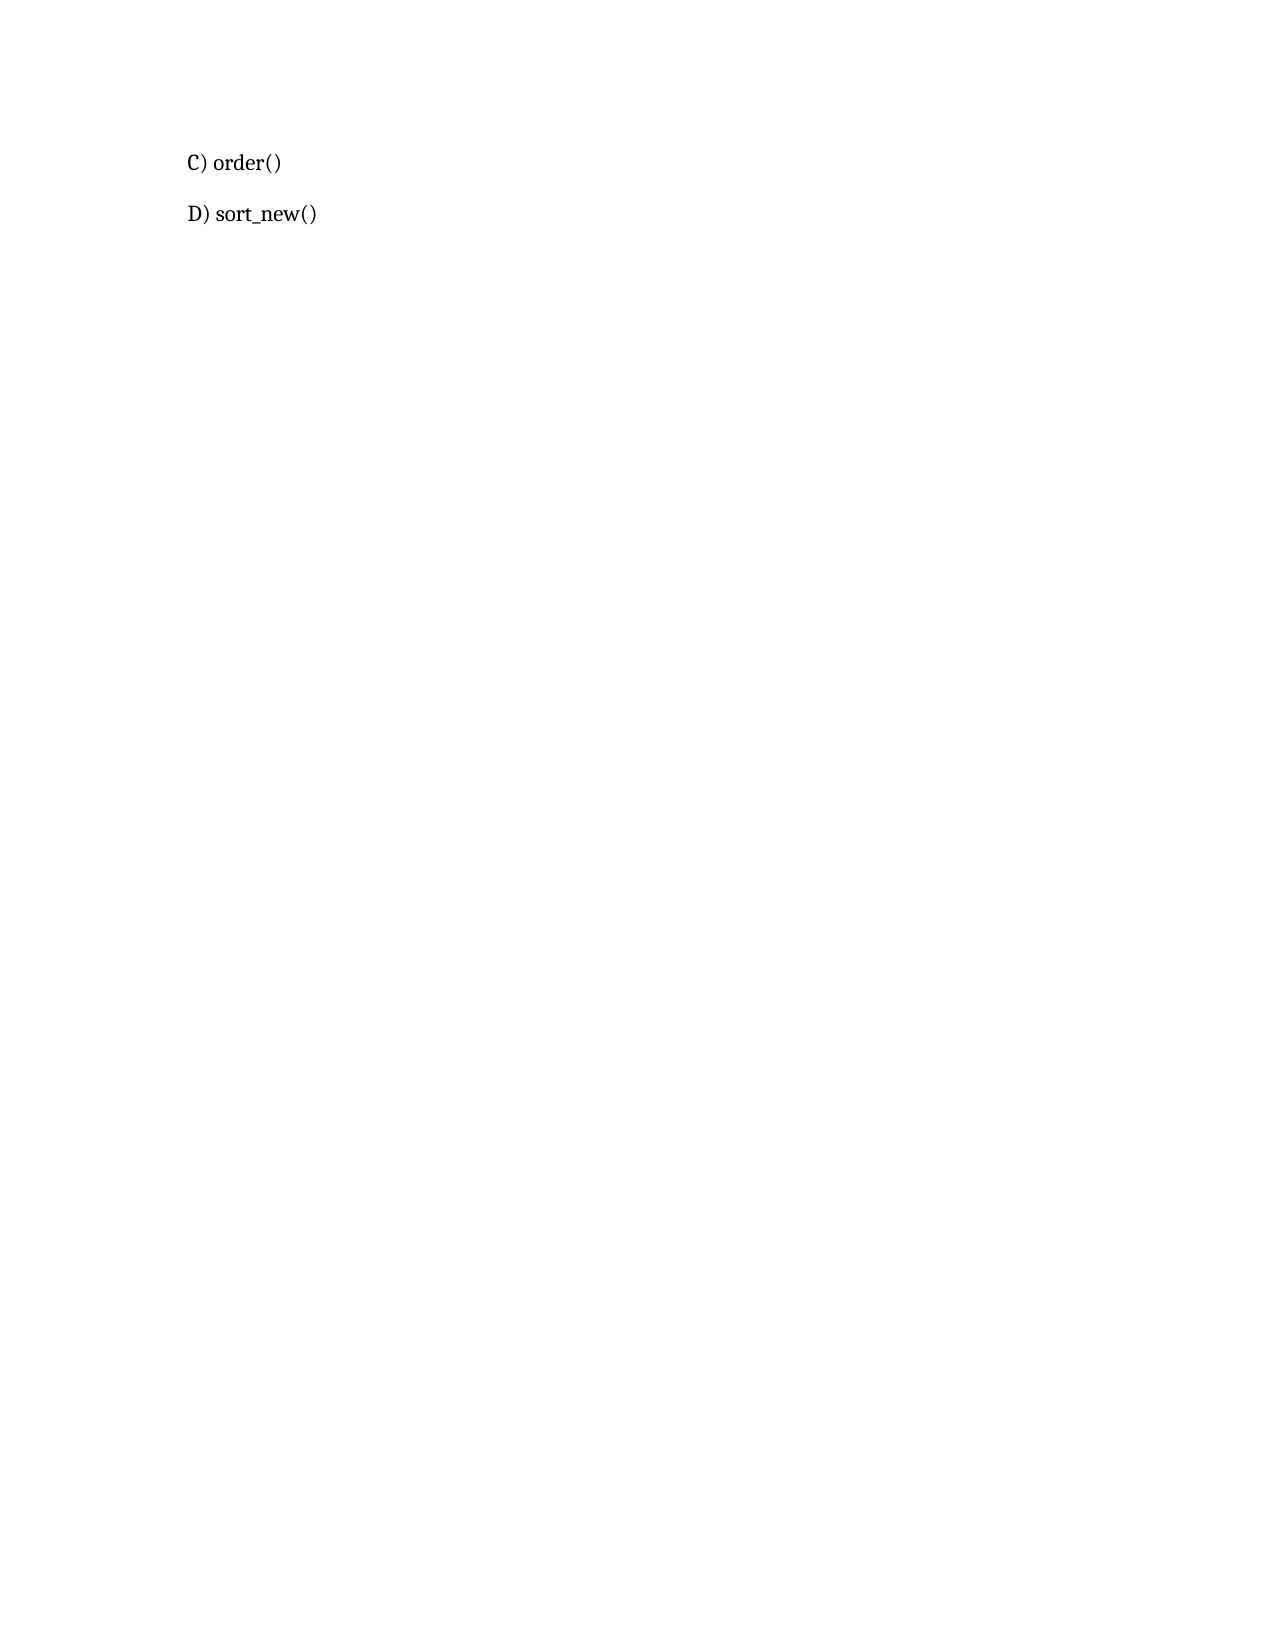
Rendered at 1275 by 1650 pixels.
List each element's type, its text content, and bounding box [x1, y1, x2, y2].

text C) order() [187, 150, 1087, 176]
text D) sort_new() [187, 201, 1087, 227]
